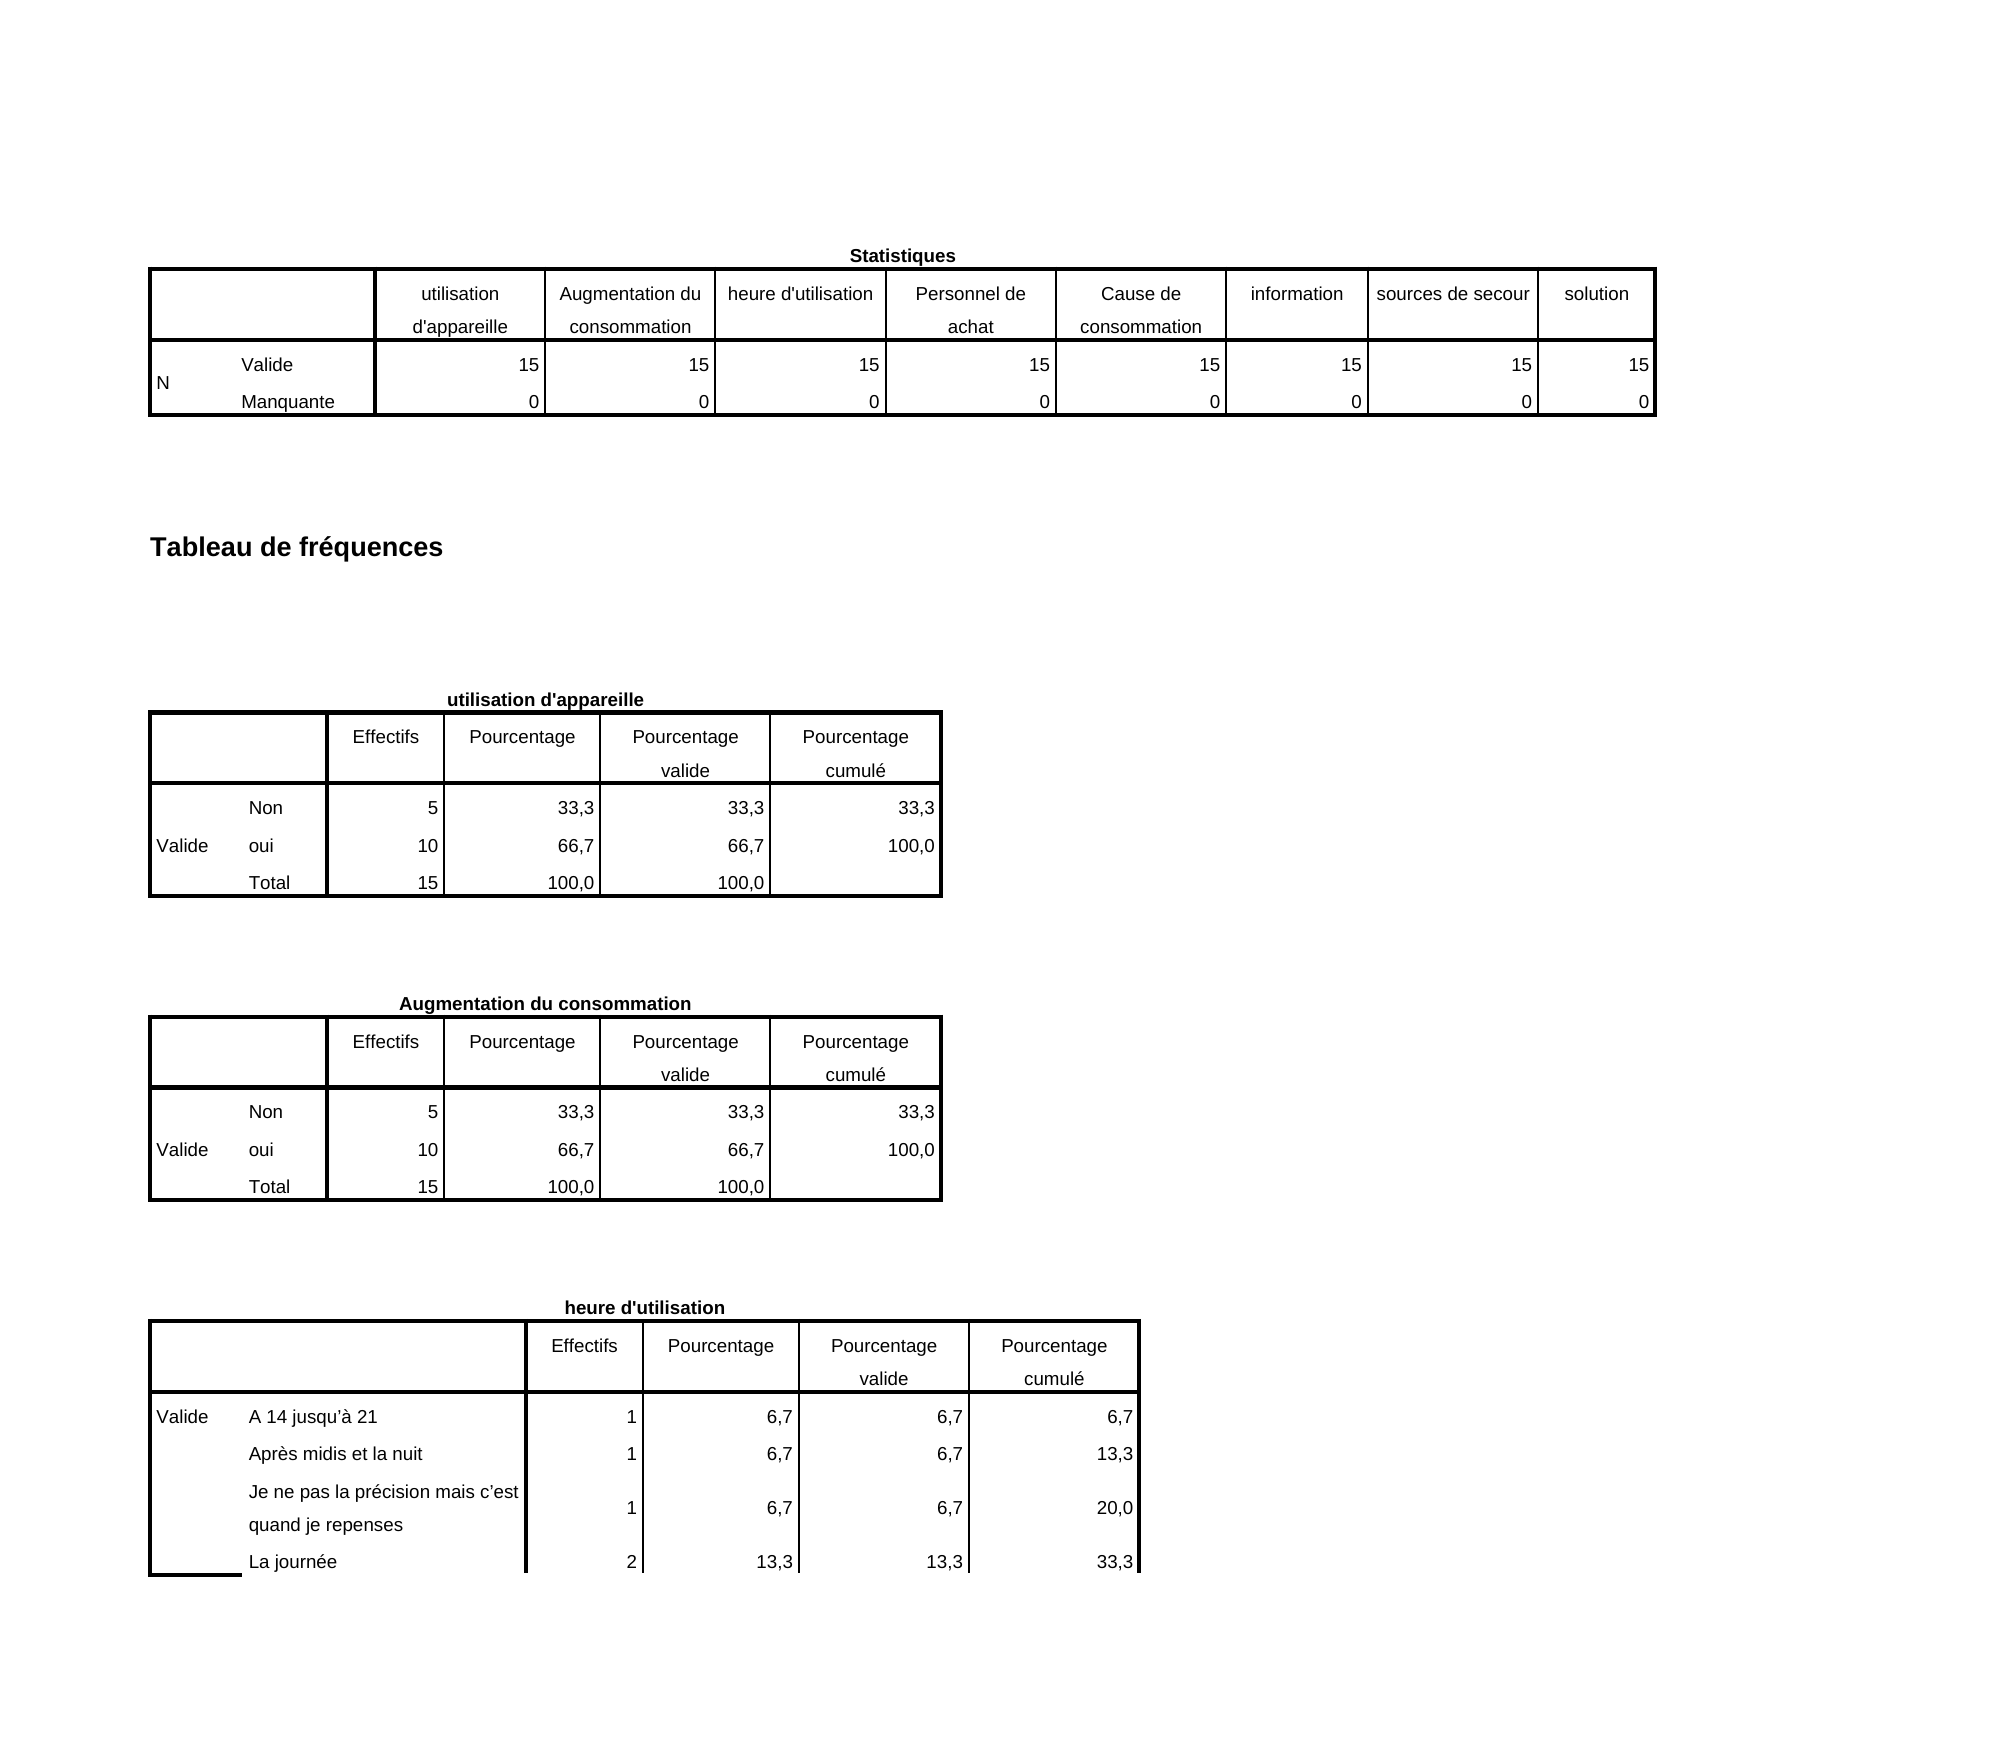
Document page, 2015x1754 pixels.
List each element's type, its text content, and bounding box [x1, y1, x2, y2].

table_cell [771, 1160, 939, 1198]
table_cell 0 [1369, 375, 1537, 412]
table_cell 0 [887, 375, 1055, 412]
table_cell 0 [546, 375, 714, 412]
table_cell Pourcentage valide [601, 715, 769, 781]
table_cell 13,3 [970, 1427, 1137, 1464]
table_cell sources de secour [1369, 271, 1537, 337]
table_cell 6,7 [800, 1427, 968, 1464]
table_cell 10 [329, 819, 443, 856]
table_cell 100,0 [771, 819, 939, 856]
table_cell 13,3 [800, 1535, 968, 1573]
table_cell 2 [528, 1535, 642, 1573]
table_cell 15 [1539, 342, 1653, 375]
table_cell Personnel de achat [887, 271, 1055, 337]
table_cell 66,7 [445, 1123, 599, 1160]
table_cell 15 [329, 856, 443, 894]
table_cell A 14 jusqu’à 21 [242, 1394, 524, 1427]
table_cell Je ne pas la précision mais c’est quand je repenses [242, 1465, 524, 1535]
table_cell Total [242, 856, 325, 894]
table_cell 15 [887, 342, 1055, 375]
table_cell [152, 1019, 325, 1085]
table_header utilisation d'appareille [150, 677, 941, 710]
table_cell [771, 856, 939, 894]
table_cell N [152, 342, 235, 412]
table_cell [152, 715, 325, 781]
table_cell 15 [1057, 342, 1225, 375]
table_header heure d'utilisation [150, 1285, 1139, 1319]
table_cell 15 [377, 342, 544, 375]
table_cell 15 [546, 342, 714, 375]
table_cell [152, 1323, 524, 1389]
table_cell 66,7 [601, 1123, 769, 1160]
table_cell Effectifs [329, 715, 443, 781]
table_cell Pourcentage valide [601, 1019, 769, 1085]
table_cell 33,3 [970, 1535, 1137, 1573]
table_cell Pourcentage [445, 715, 599, 781]
table_cell 15 [1227, 342, 1367, 375]
table_cell Valide [152, 785, 242, 894]
table_cell Pourcentage [644, 1323, 798, 1389]
table_cell 1 [528, 1394, 642, 1427]
table_cell Total [242, 1160, 325, 1198]
table_cell oui [242, 1123, 325, 1160]
table_cell solution [1539, 271, 1653, 337]
table_cell 0 [377, 375, 544, 412]
table_cell 100,0 [445, 856, 599, 894]
table_cell 6,7 [644, 1465, 798, 1535]
table_cell Manquante [235, 375, 373, 412]
table_cell 33,3 [445, 785, 599, 819]
table_cell 15 [1369, 342, 1537, 375]
table_cell 100,0 [445, 1160, 599, 1198]
table_cell Cause de consommation [1057, 271, 1225, 337]
table_cell 6,7 [800, 1394, 968, 1427]
table_cell Après midis et la nuit [242, 1427, 524, 1464]
table_cell 10 [329, 1123, 443, 1160]
text Tableau de fréquences [150, 531, 1864, 562]
table_cell 0 [1227, 375, 1367, 412]
table_cell 66,7 [445, 819, 599, 856]
table_cell [152, 271, 373, 337]
table_cell 0 [1057, 375, 1225, 412]
table_cell Pourcentage cumulé [771, 715, 939, 781]
table_cell Pourcentage valide [800, 1323, 968, 1389]
table_cell 5 [329, 785, 443, 819]
table_cell Valide [152, 1090, 242, 1198]
table_cell 6,7 [970, 1394, 1137, 1427]
table_cell heure d'utilisation [716, 271, 885, 337]
table_cell 100,0 [601, 856, 769, 894]
table_header Statistiques [150, 233, 1655, 267]
table_cell Effectifs [528, 1323, 642, 1389]
table_cell Non [242, 1090, 325, 1123]
table_cell Pourcentage cumulé [771, 1019, 939, 1085]
table_cell 0 [1539, 375, 1653, 412]
table_cell 33,3 [771, 785, 939, 819]
table_cell 15 [716, 342, 885, 375]
table_cell Valide [235, 342, 373, 375]
table_cell oui [242, 819, 325, 856]
table_header Augmentation du consommation [150, 981, 941, 1014]
table_cell 1 [528, 1465, 642, 1535]
table_cell 100,0 [771, 1123, 939, 1160]
table_cell utilisation d'appareille [377, 271, 544, 337]
table_cell 13,3 [644, 1535, 798, 1573]
table_cell 15 [329, 1160, 443, 1198]
table_cell Augmentation du consommation [546, 271, 714, 337]
table_cell 6,7 [800, 1465, 968, 1535]
table_cell 6,7 [644, 1394, 798, 1427]
table_cell Pourcentage cumulé [970, 1323, 1137, 1389]
table_cell 33,3 [771, 1090, 939, 1123]
table_cell 0 [716, 375, 885, 412]
table_cell information [1227, 271, 1367, 337]
table_cell 5 [329, 1090, 443, 1123]
table_cell 33,3 [601, 1090, 769, 1123]
table_cell Effectifs [329, 1019, 443, 1085]
table_cell 33,3 [445, 1090, 599, 1123]
table_cell Pourcentage [445, 1019, 599, 1085]
table_cell 20,0 [970, 1465, 1137, 1535]
table_cell 66,7 [601, 819, 769, 856]
table_cell 100,0 [601, 1160, 769, 1198]
table_cell Non [242, 785, 325, 819]
table_cell La journée [242, 1535, 524, 1573]
table_cell 1 [528, 1427, 642, 1464]
table_cell Valide [152, 1394, 242, 1573]
table_cell 6,7 [644, 1427, 798, 1464]
table_cell 33,3 [601, 785, 769, 819]
